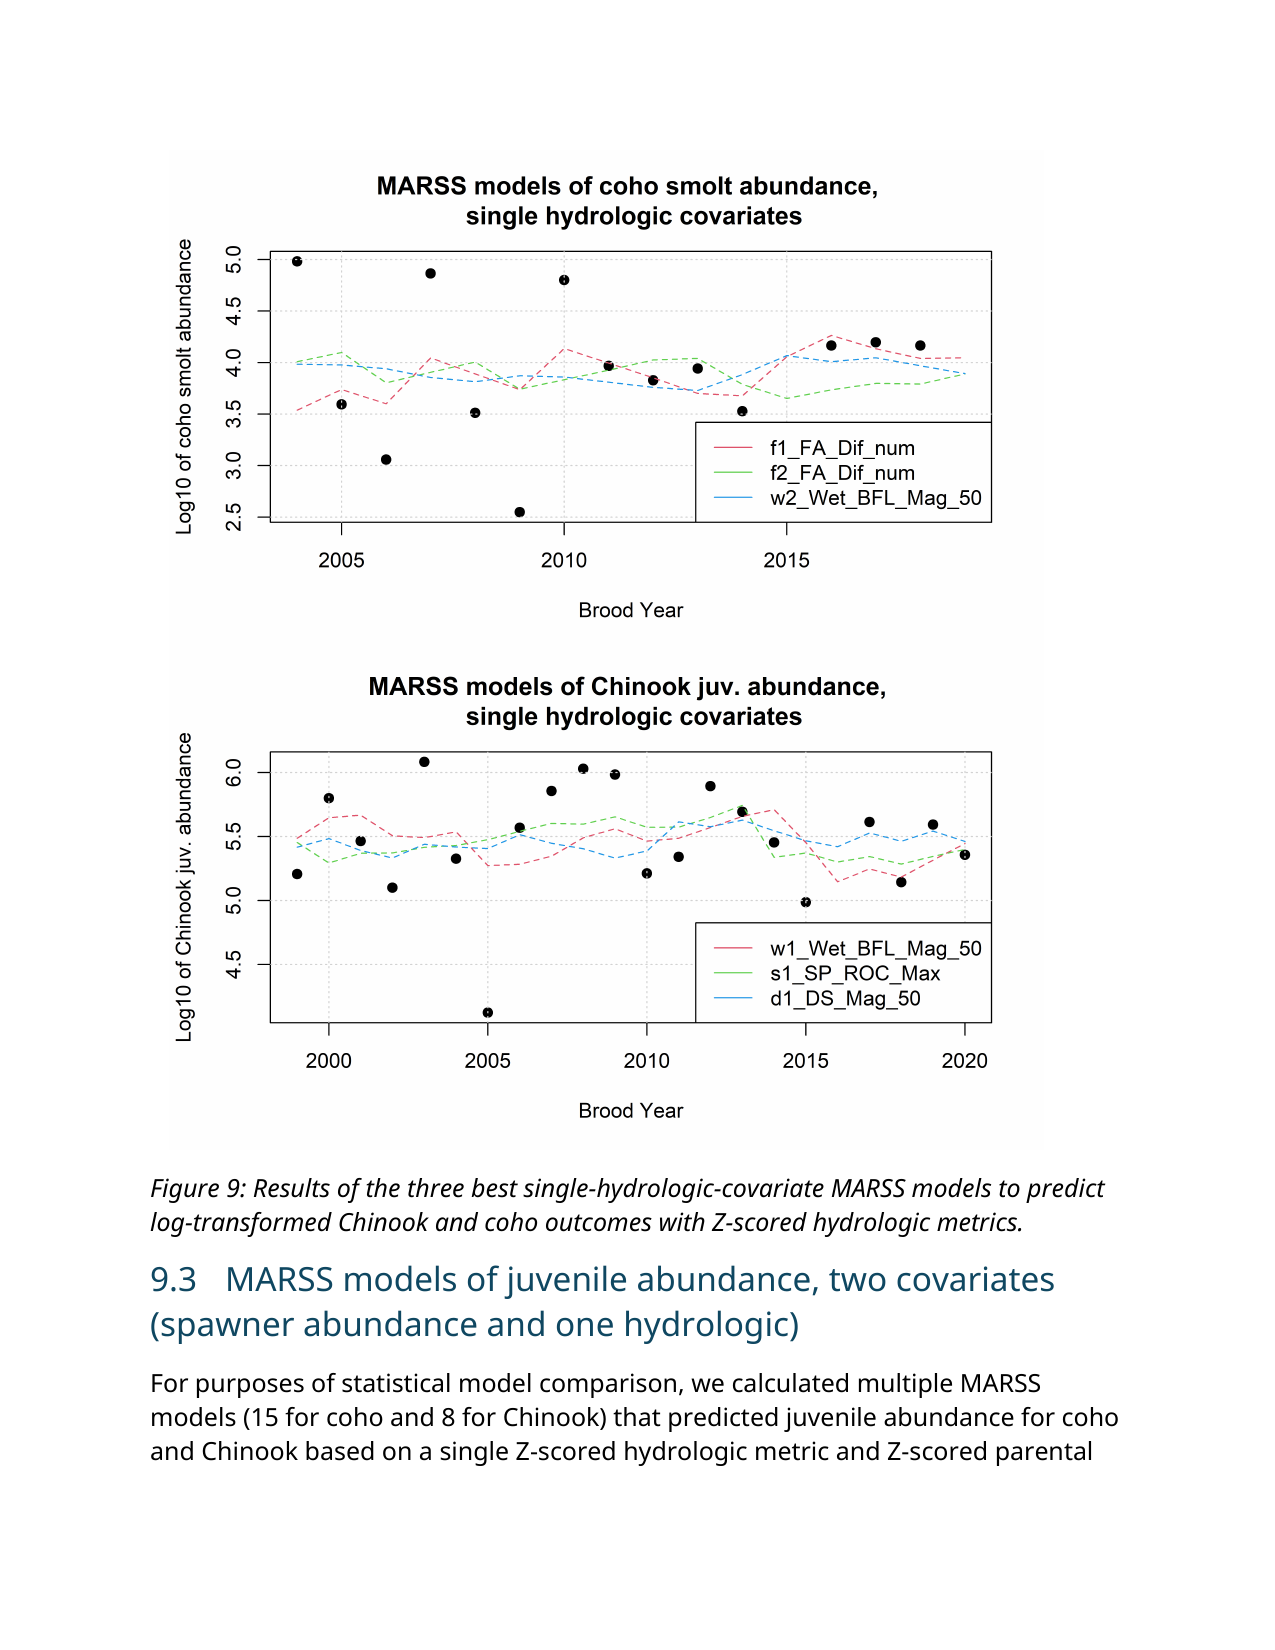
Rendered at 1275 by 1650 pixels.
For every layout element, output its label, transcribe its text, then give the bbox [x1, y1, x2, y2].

subtitle 9.3 MARSS models of juvenile abundance, two covariates (spawner abundance and one hydrologic) [150, 1256, 1125, 1346]
text Figure 9: Results of the three best single-hydrologic-covariate MARSS models to predict log-transformed Chinook and coho outcomes with Z-scored hydrologic metrics. [150, 1171, 1125, 1239]
picture [168, 150, 1044, 1150]
